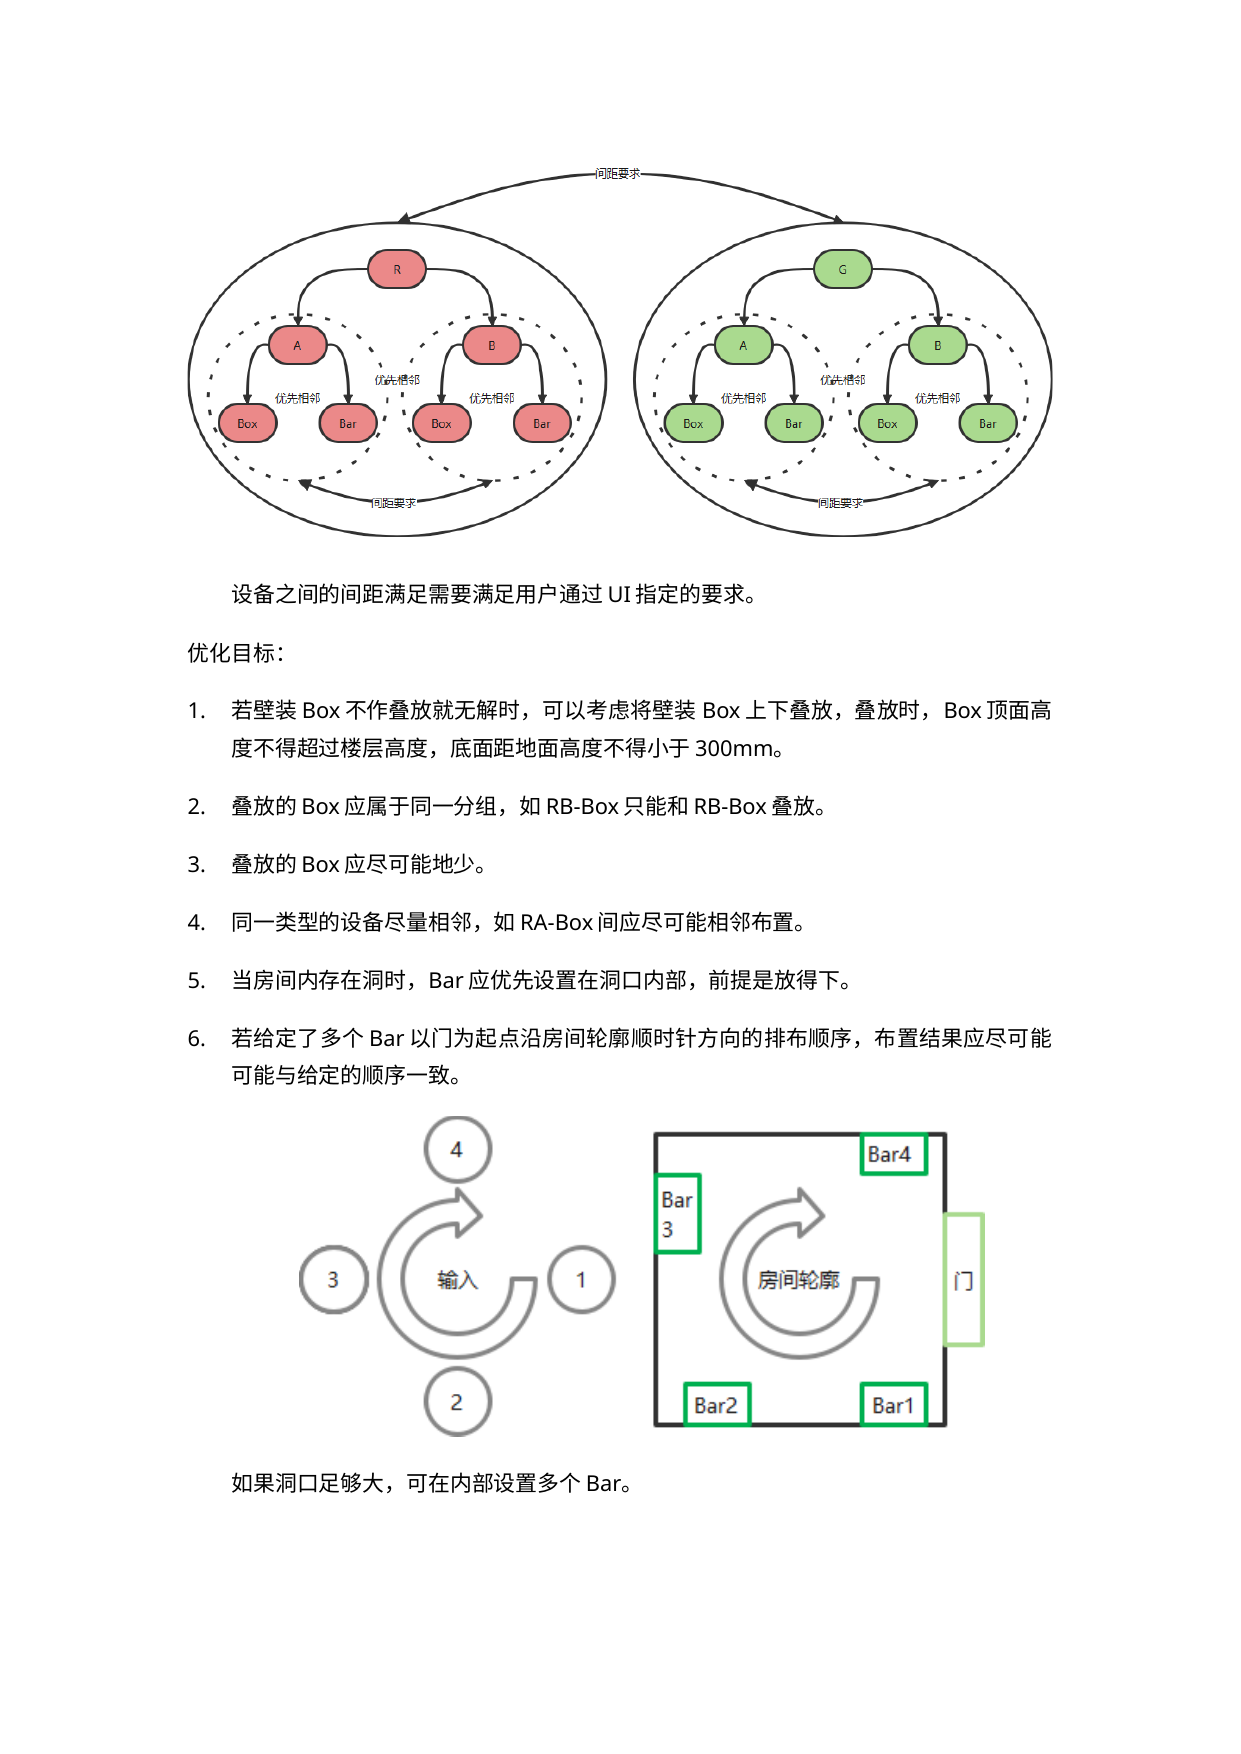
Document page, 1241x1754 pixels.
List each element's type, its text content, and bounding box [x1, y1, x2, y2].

text 优化目标： [187, 635, 1053, 668]
picture [299, 1116, 985, 1437]
list 叠放的Box应尽可能地少。 [187, 847, 1053, 879]
list 设备之间的间距满足需要满足用户通过UI指定的要求。 [231, 577, 1053, 610]
picture [187, 162, 1053, 537]
list 当房间内存在洞时，Bar应优先设置在洞口内部，前提是放得下。 [187, 963, 1053, 995]
list 若给定了多个Bar以门为起点沿房间轮廓顺时针方向的排布顺序，布置结果应尽可能可能与给定的顺序一致。 [187, 1021, 1053, 1090]
list 叠放的Box应属于同一分组，如RB-Box只能和RB-Box叠放。 [187, 788, 1053, 821]
list 若壁装Box不作叠放就无解时，可以考虑将壁装Box上下叠放，叠放时，Box顶面高度不得超过楼层高度，底面距地面高度不得小于300mm。 [187, 693, 1053, 763]
list 同一类型的设备尽量相邻，如RA-Box间应尽可能相邻布置。 [187, 904, 1053, 937]
list 如果洞口足够大，可在内部设置多个Bar。 [231, 1466, 1053, 1499]
